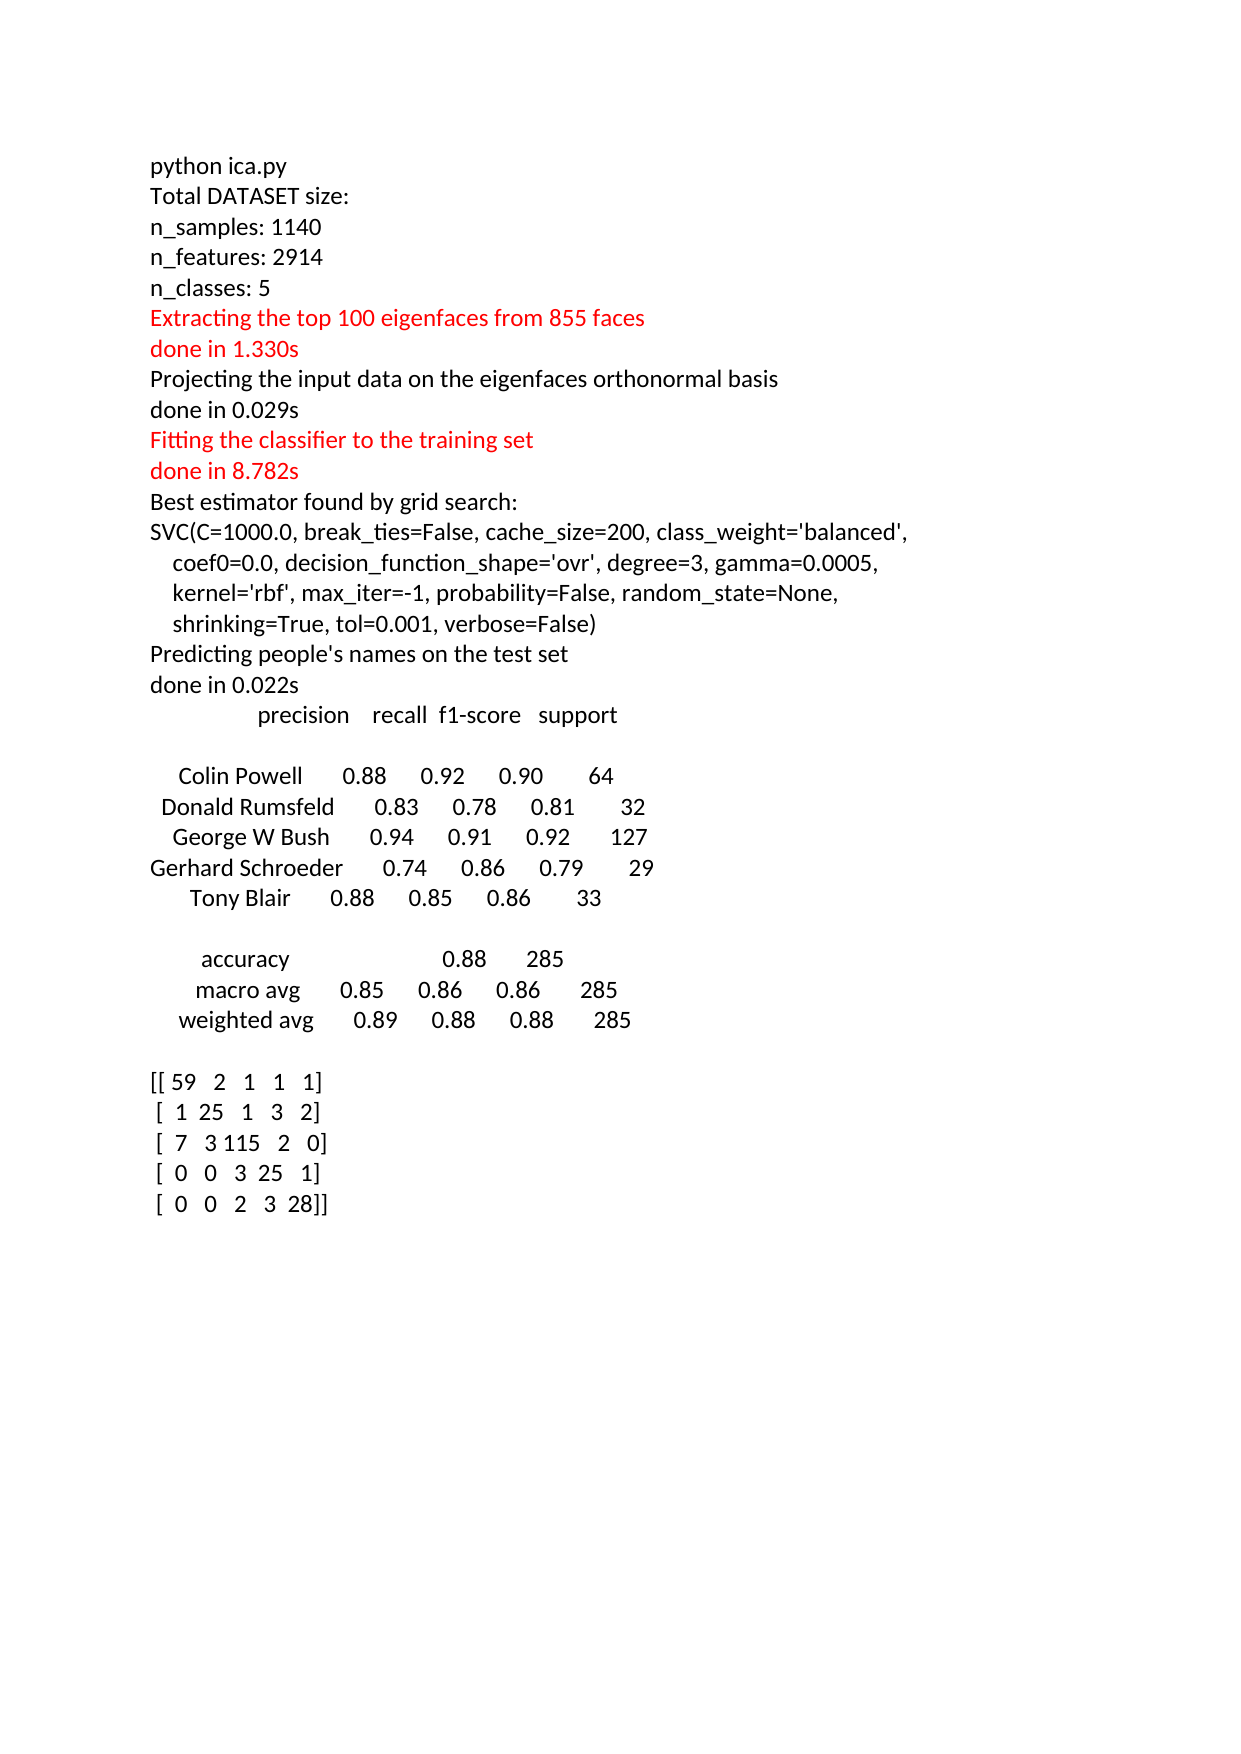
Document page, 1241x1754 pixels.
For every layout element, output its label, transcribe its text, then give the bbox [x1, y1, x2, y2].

text n_samples: 1140 [150, 211, 1090, 242]
text kernel='rbf', max_iter=-1, probability=False, random_state=None, [150, 577, 1090, 608]
text Donald Rumsfeld 0.83 0.78 0.81 32 [150, 791, 1090, 821]
text done in 0.022s [150, 669, 1090, 699]
text Extracting the top 100 eigenfaces from 855 faces [150, 303, 1090, 333]
text shrinking=True, tol=0.001, verbose=False) [150, 608, 1090, 638]
text python ica.py [150, 150, 1090, 181]
text [[ 59 2 1 1 1] [150, 1066, 1090, 1096]
text Best estimator found by grid search: [150, 486, 1090, 516]
text Total DATASET size: [150, 181, 1090, 211]
text SVC(C=1000.0, break_ties=False, cache_size=200, class_weight='balanced', [150, 516, 1090, 547]
text done in 0.029s [150, 394, 1090, 425]
text [ 0 0 2 3 28]] [150, 1188, 1090, 1218]
text Tony Blair 0.88 0.85 0.86 33 [150, 882, 1090, 913]
text Predicting people's names on the test set [150, 638, 1090, 669]
text n_classes: 5 [150, 272, 1090, 303]
text Fitting the classifier to the training set [150, 425, 1090, 455]
text n_features: 2914 [150, 242, 1090, 272]
text George W Bush 0.94 0.91 0.92 127 [150, 821, 1090, 852]
text accuracy 0.88 285 [150, 943, 1090, 974]
text coef0=0.0, decision_function_shape='ovr', degree=3, gamma=0.0005, [150, 547, 1090, 577]
text [ 0 0 3 25 1] [150, 1157, 1090, 1188]
text precision recall f1-score support [150, 699, 1090, 730]
text weighted avg 0.89 0.88 0.88 285 [150, 1004, 1090, 1035]
text done in 1.330s [150, 333, 1090, 364]
text Colin Powell 0.88 0.92 0.90 64 [150, 760, 1090, 791]
text Gerhard Schroeder 0.74 0.86 0.79 29 [150, 852, 1090, 882]
text [ 7 3 115 2 0] [150, 1127, 1090, 1157]
text macro avg 0.85 0.86 0.86 285 [150, 974, 1090, 1004]
text done in 8.782s [150, 455, 1090, 486]
text [ 1 25 1 3 2] [150, 1096, 1090, 1127]
text Projecting the input data on the eigenfaces orthonormal basis [150, 364, 1090, 394]
